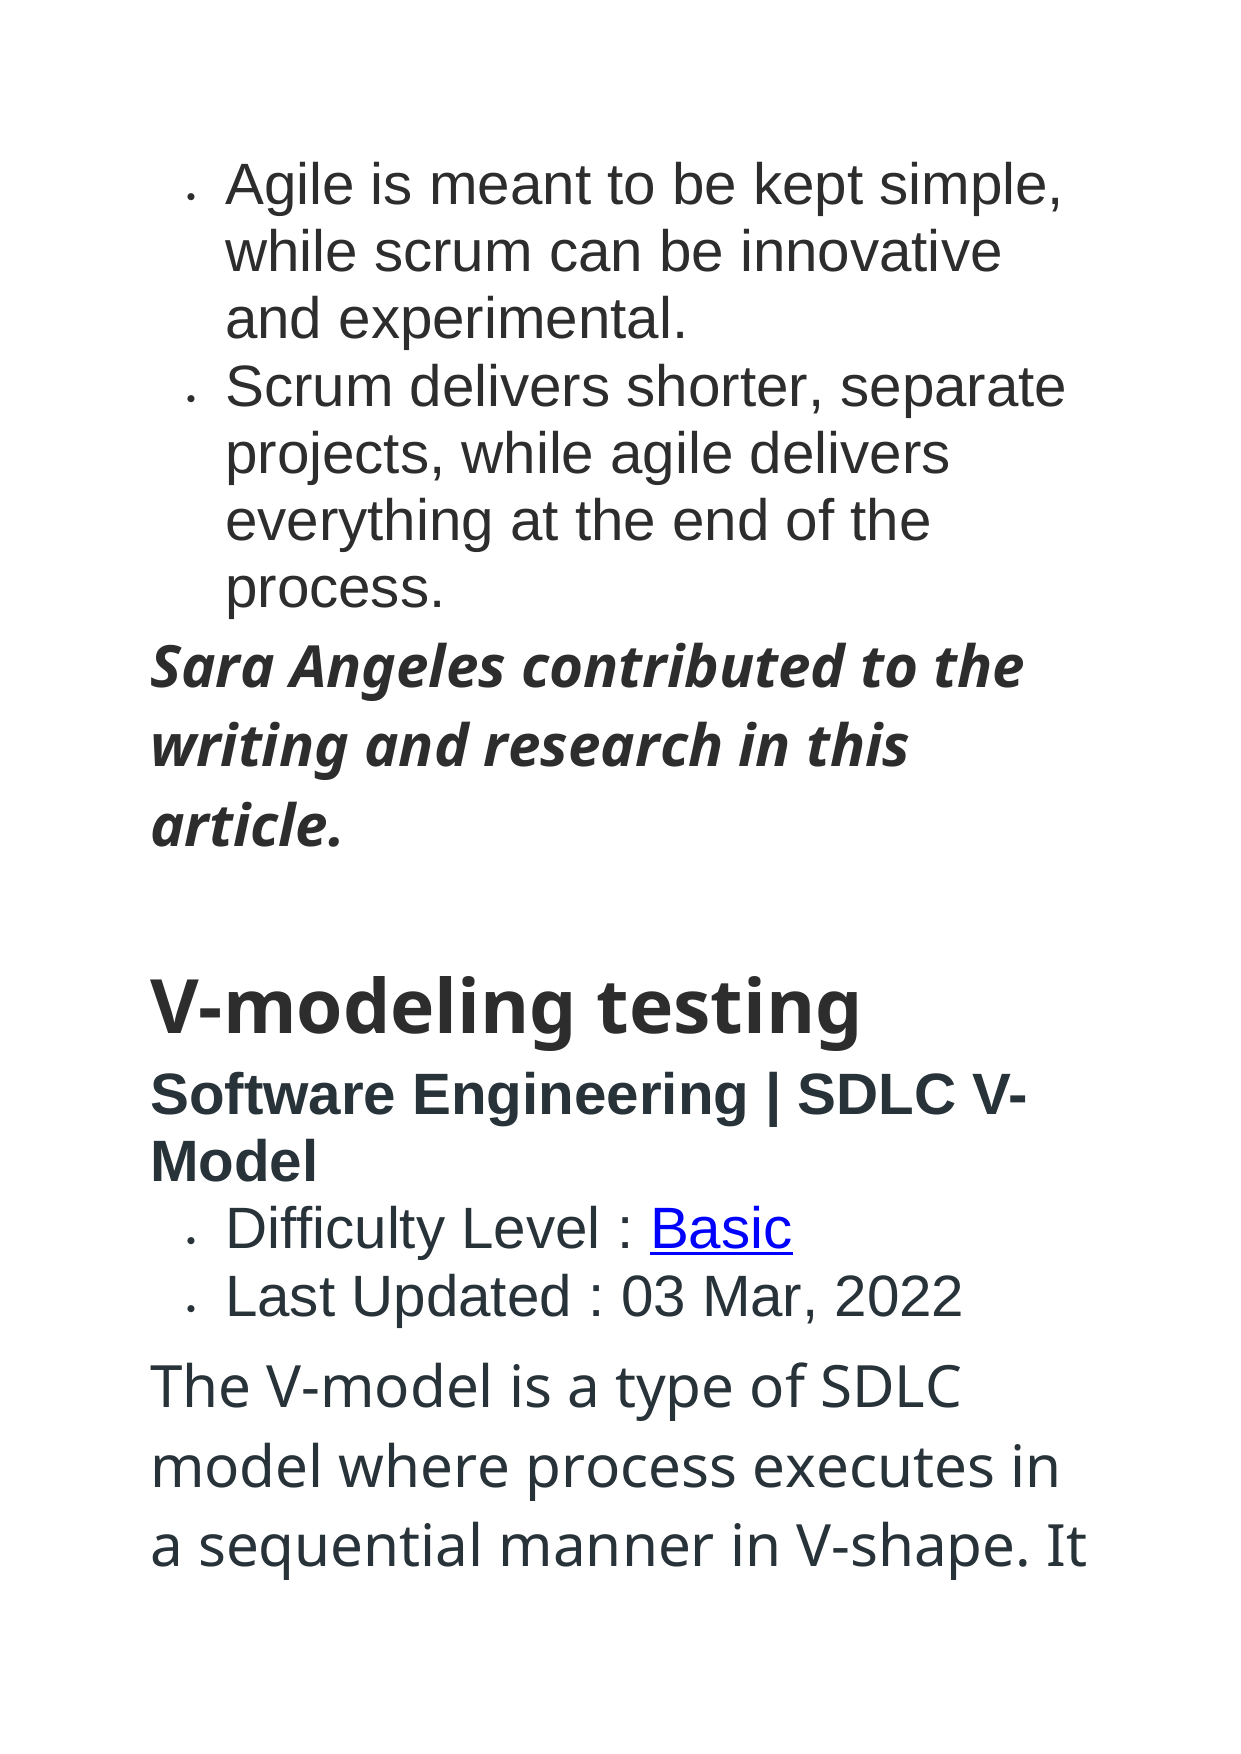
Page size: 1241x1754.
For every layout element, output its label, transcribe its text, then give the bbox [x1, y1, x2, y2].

text Sara Angeles contributed to the writing and research in this article. [150, 625, 1090, 863]
list Last Updated : 03 Mar, 2022 [187, 1261, 1090, 1328]
text V-modeling testing [150, 953, 1090, 1055]
list Agile is meant to be kept simple, while scrum can be innovative and experimental. [187, 150, 1090, 351]
list Difficulty Level : Basic [187, 1194, 1090, 1261]
list Scrum delivers shorter, separate projects, while agile delivers everything at the end of the process. [187, 351, 1090, 619]
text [150, 1345, 1090, 1583]
text Software Engineering | SDLC V-Model [150, 1060, 1090, 1194]
